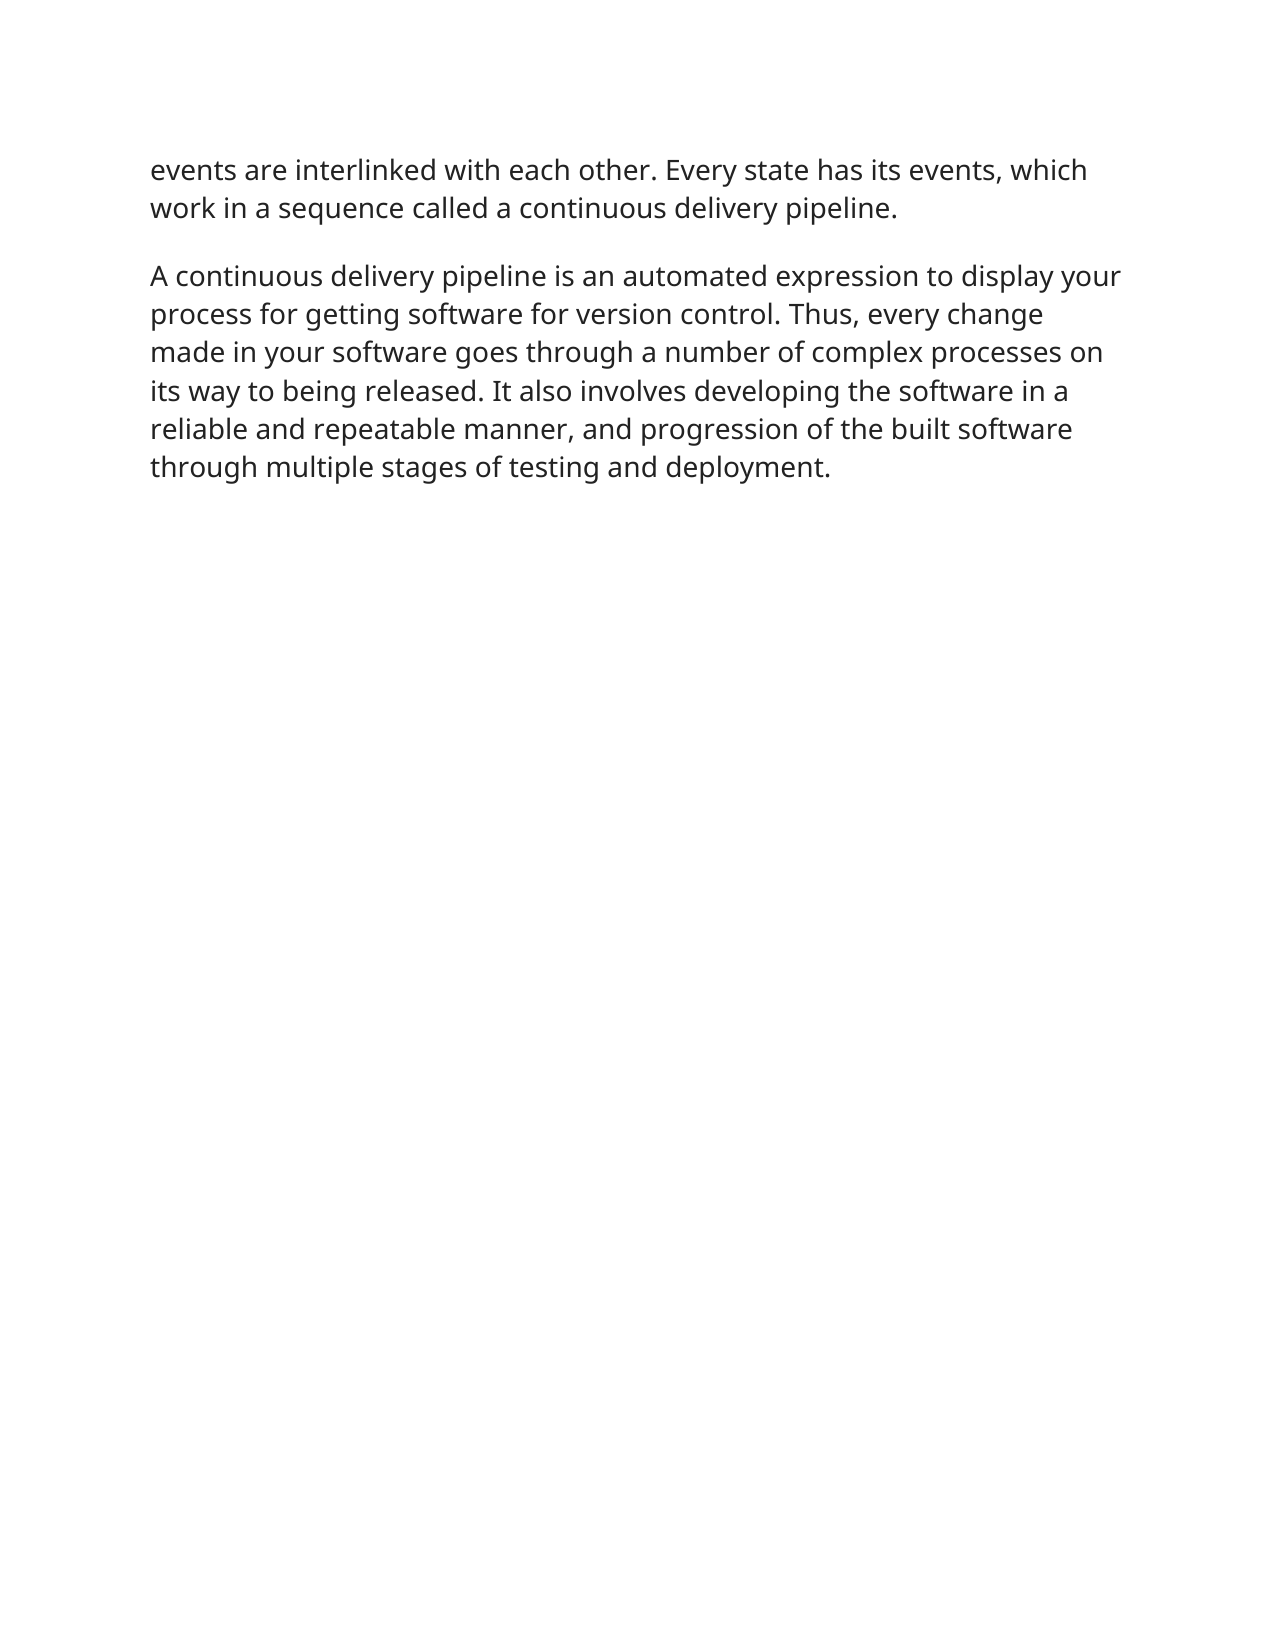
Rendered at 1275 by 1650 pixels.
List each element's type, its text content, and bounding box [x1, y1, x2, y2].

text A continuous delivery pipeline is an automated expression to display your process for getting software for version control. Thus, every change made in your software goes through a number of complex processes on its way to being released. It also involves developing the software in a reliable and repeatable manner, and progression of the built software through multiple stages of testing and deployment. [150, 256, 1125, 486]
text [150, 150, 1125, 227]
